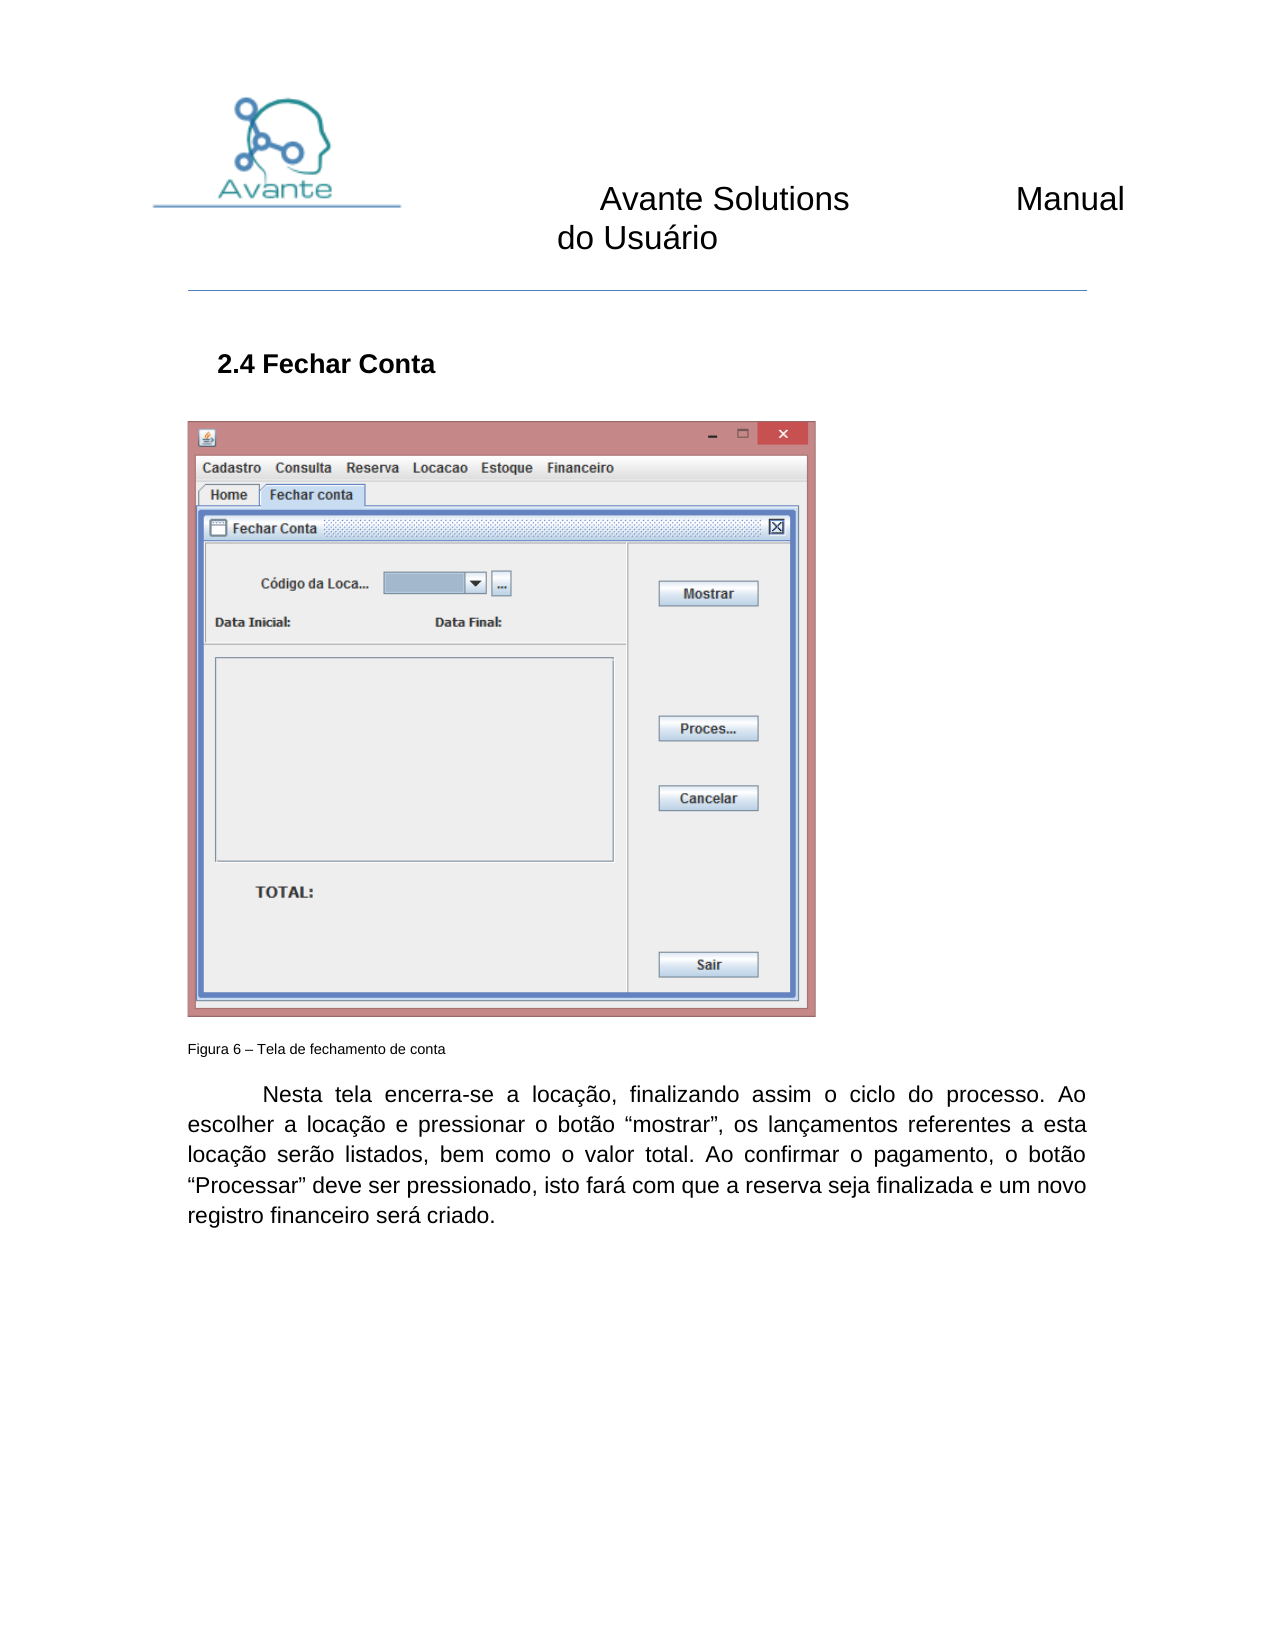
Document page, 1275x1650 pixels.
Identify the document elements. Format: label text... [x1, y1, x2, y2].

picture [150, 87, 403, 211]
text Nesta tela encerra-se a locação, finalizando assim o ciclo do processo. Ao escolher a locação e pressionar o botão “mostrar”, os lançamentos referentes a esta locação serão listados, bem como o valor total. Ao confirmar o pagamento, o botão “Processar” deve ser pressionado, isto fará com que a reserva seja finalizada e um novo registro financeiro será criado. [187, 1081, 1087, 1228]
text Figura 6 – Tela de fechamento de conta [187, 1041, 1087, 1058]
subtitle 2.4 Fechar Conta [217, 348, 1087, 417]
picture [187, 421, 816, 1017]
